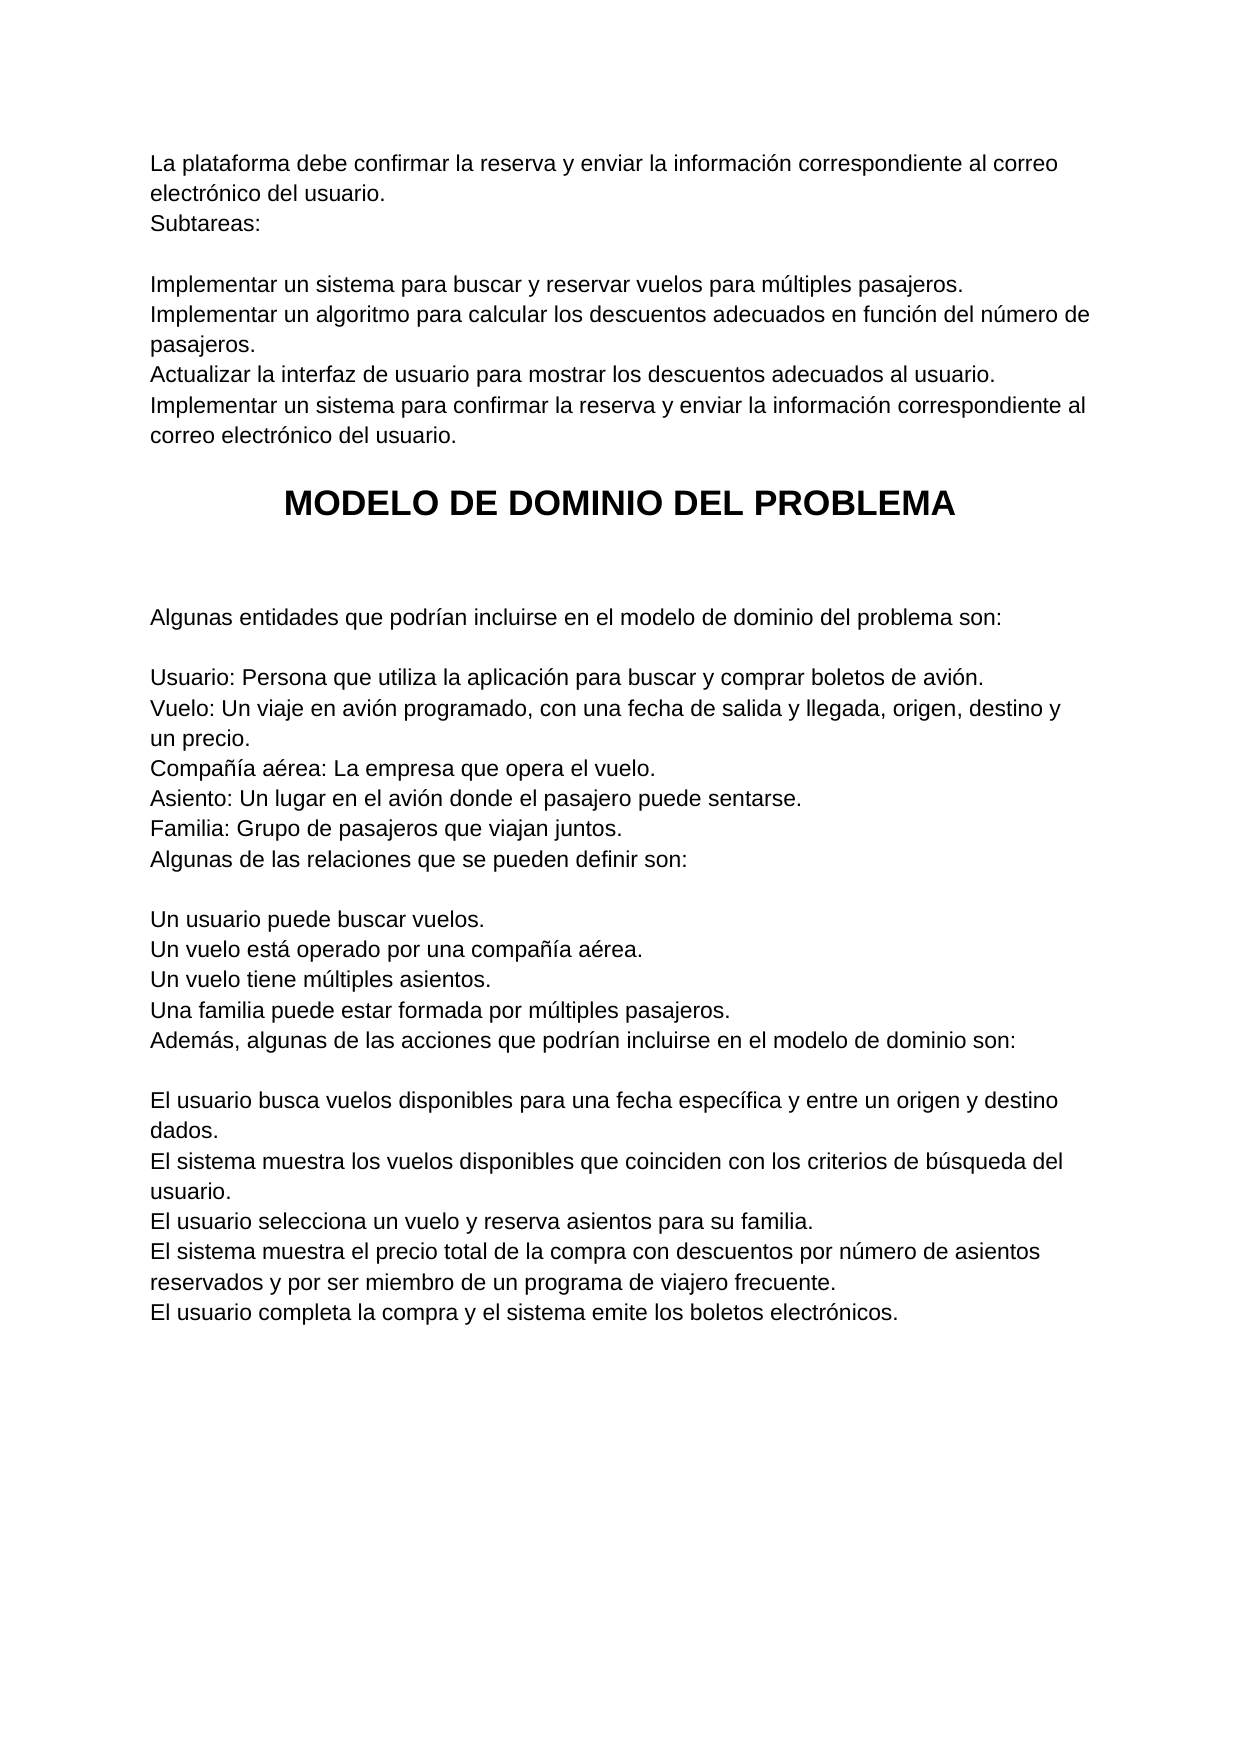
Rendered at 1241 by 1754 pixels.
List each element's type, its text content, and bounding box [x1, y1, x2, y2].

text Actualizar la interfaz de usuario para mostrar los descuentos adecuados al usuario. [150, 361, 1090, 388]
text El sistema muestra el precio total de la compra con descuentos por número de asientos reservados y por ser miembro de un programa de viajero frecuente. [150, 1238, 1090, 1295]
text Subtareas: [150, 210, 1090, 237]
text Un vuelo está operado por una compañía aérea. [150, 936, 1090, 962]
text Compañía aérea: La empresa que opera el vuelo. [150, 755, 1090, 781]
text El sistema muestra los vuelos disponibles que coinciden con los criterios de búsqueda del usuario. [150, 1148, 1090, 1204]
text Una familia puede estar formada por múltiples pasajeros. [150, 997, 1090, 1023]
text Asiento: Un lugar en el avión donde el pasajero puede sentarse. [150, 785, 1090, 811]
text Implementar un sistema para buscar y reservar vuelos para múltiples pasajeros. [150, 271, 1090, 297]
text El usuario selecciona un vuelo y reserva asientos para su familia. [150, 1208, 1090, 1234]
text La plataforma debe confirmar la reserva y enviar la información correspondiente al correo electrónico del usuario. [150, 150, 1090, 207]
text Algunas entidades que podrían incluirse en el modelo de dominio del problema son: [150, 604, 1090, 630]
text Un usuario puede buscar vuelos. [150, 906, 1090, 932]
text Algunas de las relaciones que se pueden definir son: [150, 846, 1090, 872]
text Un vuelo tiene múltiples asientos. [150, 966, 1090, 993]
text Usuario: Persona que utiliza la aplicación para buscar y comprar boletos de avión. [150, 664, 1090, 691]
text El usuario completa la compra y el sistema emite los boletos electrónicos. [150, 1299, 1090, 1325]
text Implementar un sistema para confirmar la reserva y enviar la información correspondiente al correo electrónico del usuario. [150, 392, 1090, 448]
text Implementar un algoritmo para calcular los descuentos adecuados en función del número de pasajeros. [150, 301, 1090, 358]
text Familia: Grupo de pasajeros que viajan juntos. [150, 815, 1090, 842]
text El usuario busca vuelos disponibles para una fecha específica y entre un origen y destino dados. [150, 1087, 1090, 1144]
text Vuelo: Un viaje en avión programado, con una fecha de salida y llegada, origen, destino y un precio. [150, 694, 1090, 751]
text Además, algunas de las acciones que podrían incluirse en el modelo de dominio son: [150, 1027, 1090, 1053]
text MODELO DE DOMINIO DEL PROBLEMA [150, 482, 1090, 600]
